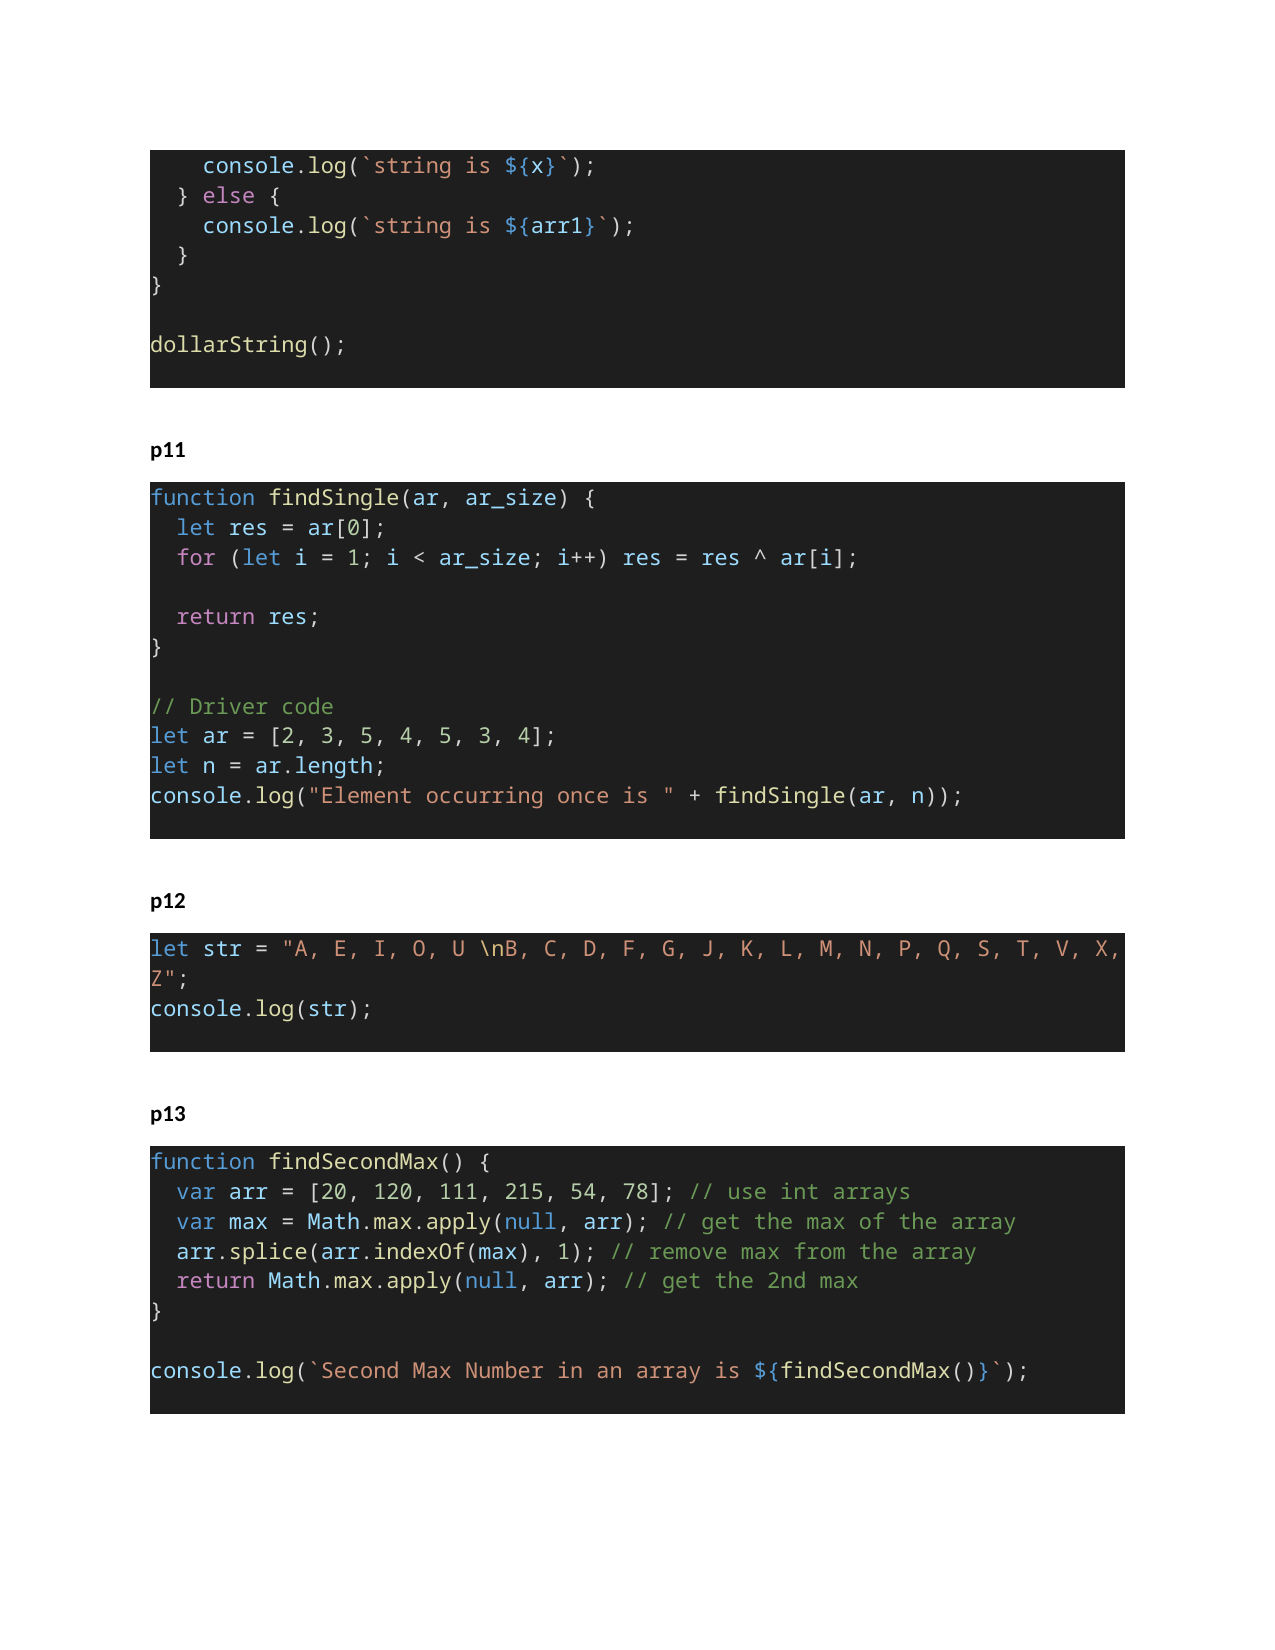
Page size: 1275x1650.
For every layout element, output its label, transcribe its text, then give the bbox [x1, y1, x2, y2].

text console.log(`Second Max Number in an array is ${findSecondMax()}`); [150, 1355, 1125, 1384]
text p13 [150, 1099, 1125, 1127]
text } [150, 631, 1125, 661]
text let str = "A, E, I, O, U \nB, C, D, F, G, J, K, L, M, N, P, Q, S, T, V, X, Z"; [150, 933, 1125, 993]
text // Driver code [150, 691, 1125, 720]
text p11 [150, 435, 1125, 463]
text let res = ar[0]; [150, 512, 1125, 542]
text let n = ar.length; [150, 750, 1125, 780]
text var arr = [20, 120, 111, 215, 54, 78]; // use int arrays [150, 1176, 1125, 1206]
text var max = Math.max.apply(null, arr); // get the max of the array [150, 1206, 1125, 1236]
text dollarString(); [150, 329, 1125, 358]
text let ar = [2, 3, 5, 4, 5, 3, 4]; [150, 720, 1125, 750]
text } else { [150, 180, 1125, 209]
text arr.splice(arr.indexOf(max), 1); // remove max from the array [150, 1236, 1125, 1265]
text p12 [150, 886, 1125, 914]
text return Math.max.apply(null, arr); // get the 2nd max [150, 1265, 1125, 1295]
text console.log(`string is ${x}`); [150, 150, 1125, 180]
text function findSecondMax() { [150, 1146, 1125, 1176]
text for (let i = 1; i < ar_size; i++) res = res ^ ar[i]; [150, 542, 1125, 571]
text console.log(str); [150, 993, 1125, 1023]
text function findSingle(ar, ar_size) { [150, 482, 1125, 512]
text } [150, 269, 1125, 299]
text console.log("Element occurring once is " + findSingle(ar, n)); [150, 780, 1125, 810]
text console.log(`string is ${arr1}`); [150, 209, 1125, 239]
text } [150, 239, 1125, 269]
text } [150, 1295, 1125, 1325]
text return res; [150, 601, 1125, 631]
